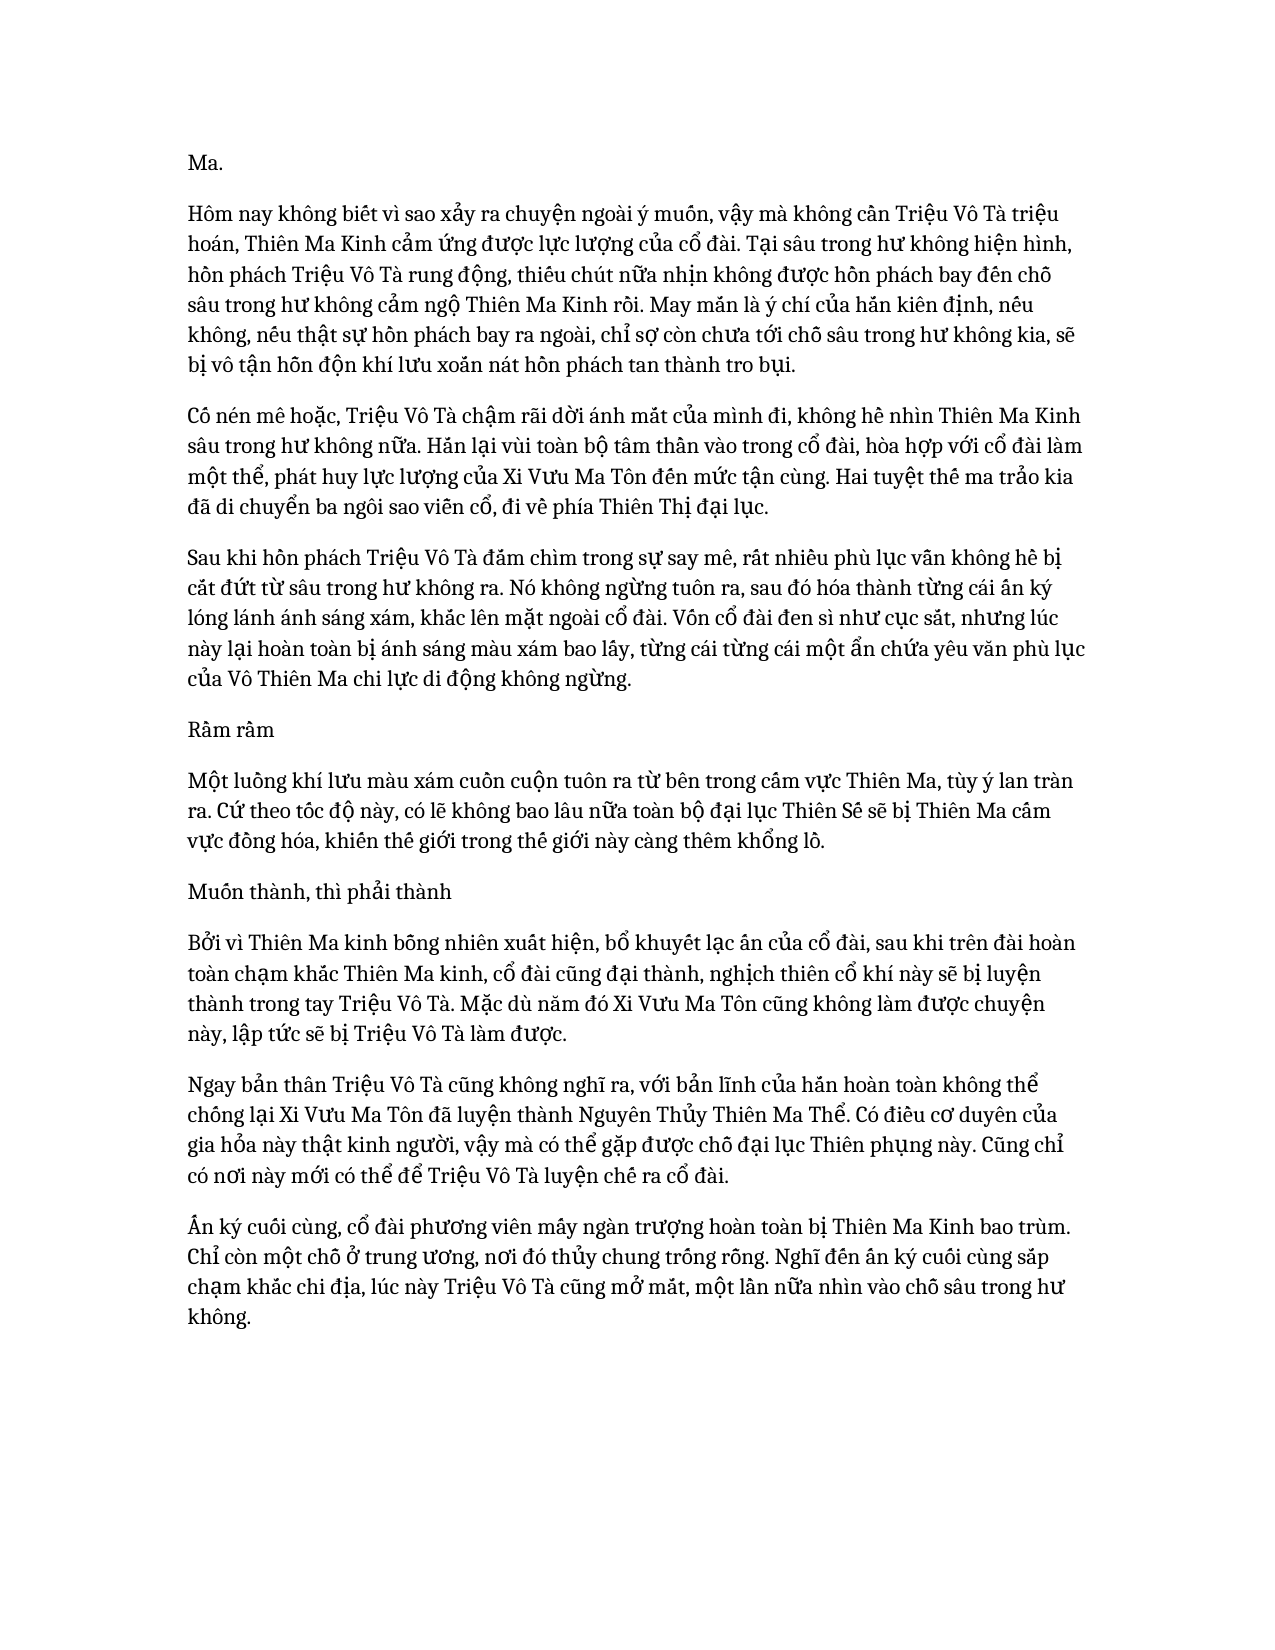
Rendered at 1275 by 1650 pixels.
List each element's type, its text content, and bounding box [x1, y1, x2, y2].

text Sau khi hồn phách Triệu Vô Tà đắm chìm trong sự say mê, rất nhiều phù lục vẫn không hề bị cắt đứt từ sâu trong hư không ra. Nó không ngừng tuôn ra, sau đó hóa thành từng cái ấn ký lóng lánh ánh sáng xám, khắc lên mặt ngoài cổ đài. Vốn cổ đài đen sì như cục sắt, nhưng lúc này lại hoàn toàn bị ánh sáng màu xám bao lấy, từng cái từng cái một ẩn chứa yêu văn phù lục của Vô Thiên Ma chi lực di động không ngừng. [187, 545, 1087, 692]
text Cố nén mê hoặc, Triệu Vô Tà chậm rãi dời ánh mắt của mình đi, không hề nhìn Thiên Ma Kinh sâu trong hư không nữa. Hắn lại vùi toàn bộ tâm thần vào trong cổ đài, hòa hợp với cổ đài làm một thể, phát huy lực lượng của Xi Vưu Ma Tôn đến mức tận cùng. Hai tuyệt thế ma trảo kia đã di chuyển ba ngôi sao viễn cổ, đi về phía Thiên Thị đại lục. [187, 403, 1087, 520]
text Muốn thành, thì phải thành [187, 879, 1087, 906]
text Ấn ký cuối cùng, cổ đài phương viên mấy ngàn trượng hoàn toàn bị Thiên Ma Kinh bao trùm. Chỉ còn một chỗ ở trung ương, nơi đó thủy chung trống rỗng. Nghĩ đến ấn ký cuối cùng sắp chạm khắc chi địa, lúc này Triệu Vô Tà cũng mở mắt, một lần nữa nhìn vào chỗ sâu trong hư không. [187, 1213, 1087, 1331]
text Một luồng khí lưu màu xám cuồn cuộn tuôn ra từ bên trong cấm vực Thiên Ma, tùy ý lan tràn ra. Cứ theo tốc độ này, có lẽ không bao lâu nữa toàn bộ đại lục Thiên Sế sẽ bị Thiên Ma cấm vực đồng hóa, khiến thế giới trong thế giới này càng thêm khổng lồ. [187, 768, 1087, 854]
text Ngay bản thân Triệu Vô Tà cũng không nghĩ ra, với bản lĩnh của hắn hoàn toàn không thể chống lại Xi Vưu Ma Tôn đã luyện thành Nguyên Thủy Thiên Ma Thể. Có điều cơ duyên của gia hỏa này thật kinh người, vậy mà có thể gặp được chỗ đại lục Thiên phụng này. Cũng chỉ có nơi này mới có thể để Triệu Vô Tà luyện chế ra cổ đài. [187, 1072, 1087, 1189]
text Bởi vì Thiên Ma kinh bỗng nhiên xuất hiện, bổ khuyết lạc ấn của cổ đài, sau khi trên đài hoàn toàn chạm khắc Thiên Ma kinh, cổ đài cũng đại thành, nghịch thiên cổ khí này sẽ bị luyện thành trong tay Triệu Vô Tà. Mặc dù năm đó Xi Vưu Ma Tôn cũng không làm được chuyện này, lập tức sẽ bị Triệu Vô Tà làm được. [187, 930, 1087, 1047]
text Hôm nay không biết vì sao xảy ra chuyện ngoài ý muốn, vậy mà không cần Triệu Vô Tà triệu hoán, Thiên Ma Kinh cảm ứng được lực lượng của cổ đài. Tại sâu trong hư không hiện hình, hồn phách Triệu Vô Tà rung động, thiếu chút nữa nhịn không được hồn phách bay đến chỗ sâu trong hư không cảm ngộ Thiên Ma Kinh rồi. May mắn là ý chí của hắn kiên định, nếu không, nếu thật sự hồn phách bay ra ngoài, chỉ sợ còn chưa tới chỗ sâu trong hư không kia, sẽ bị vô tận hỗn độn khí lưu xoắn nát hồn phách tan thành tro bụi. [187, 201, 1087, 378]
text Rầm rầm [187, 717, 1087, 743]
text Ma. [187, 150, 1087, 176]
